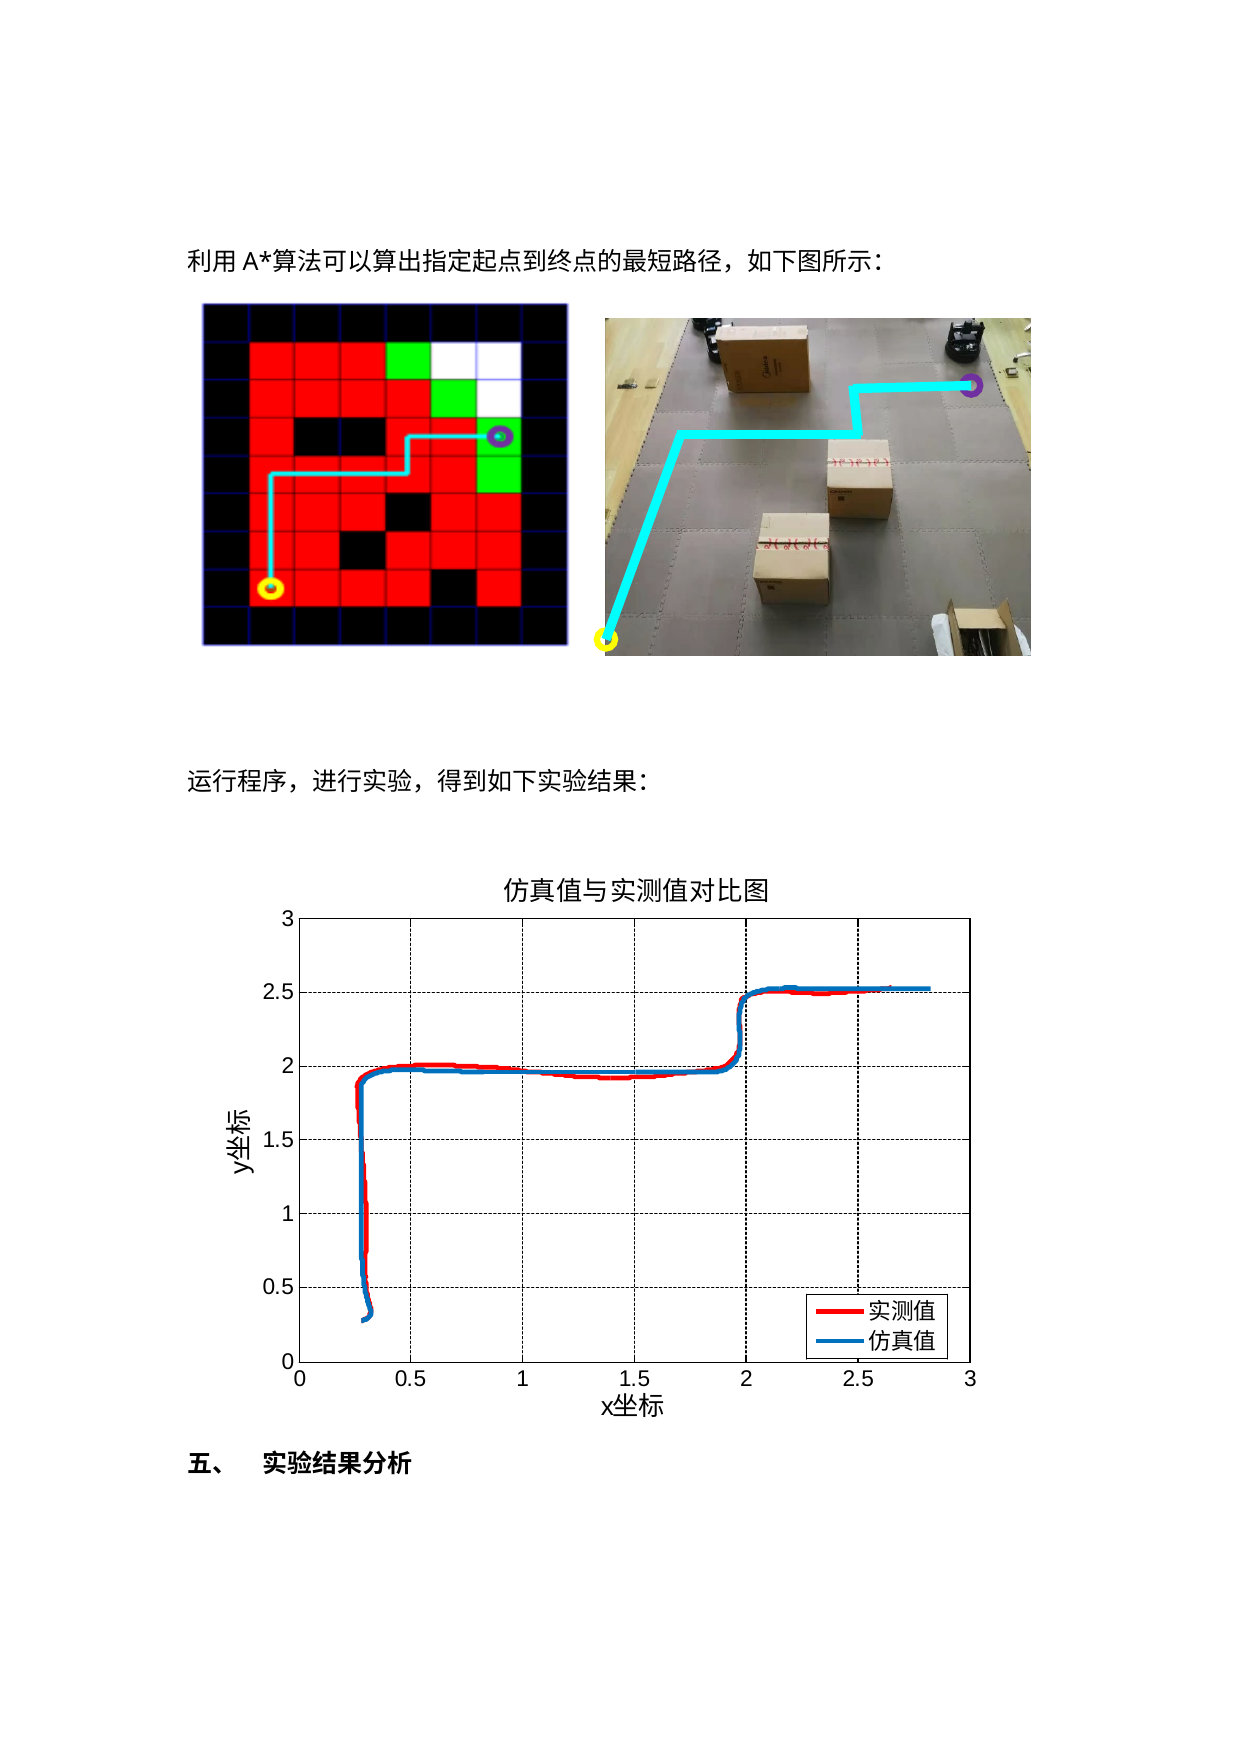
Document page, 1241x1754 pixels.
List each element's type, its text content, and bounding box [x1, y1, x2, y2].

text 运行程序，进行实验，得到如下实验结果： [187, 747, 1053, 812]
picture [605, 318, 1031, 656]
picture [187, 292, 575, 656]
text 利用A*算法可以算出指定起点到终点的最短路径，如下图所示： [187, 227, 1053, 292]
list 实验结果分析 [187, 1429, 1053, 1494]
